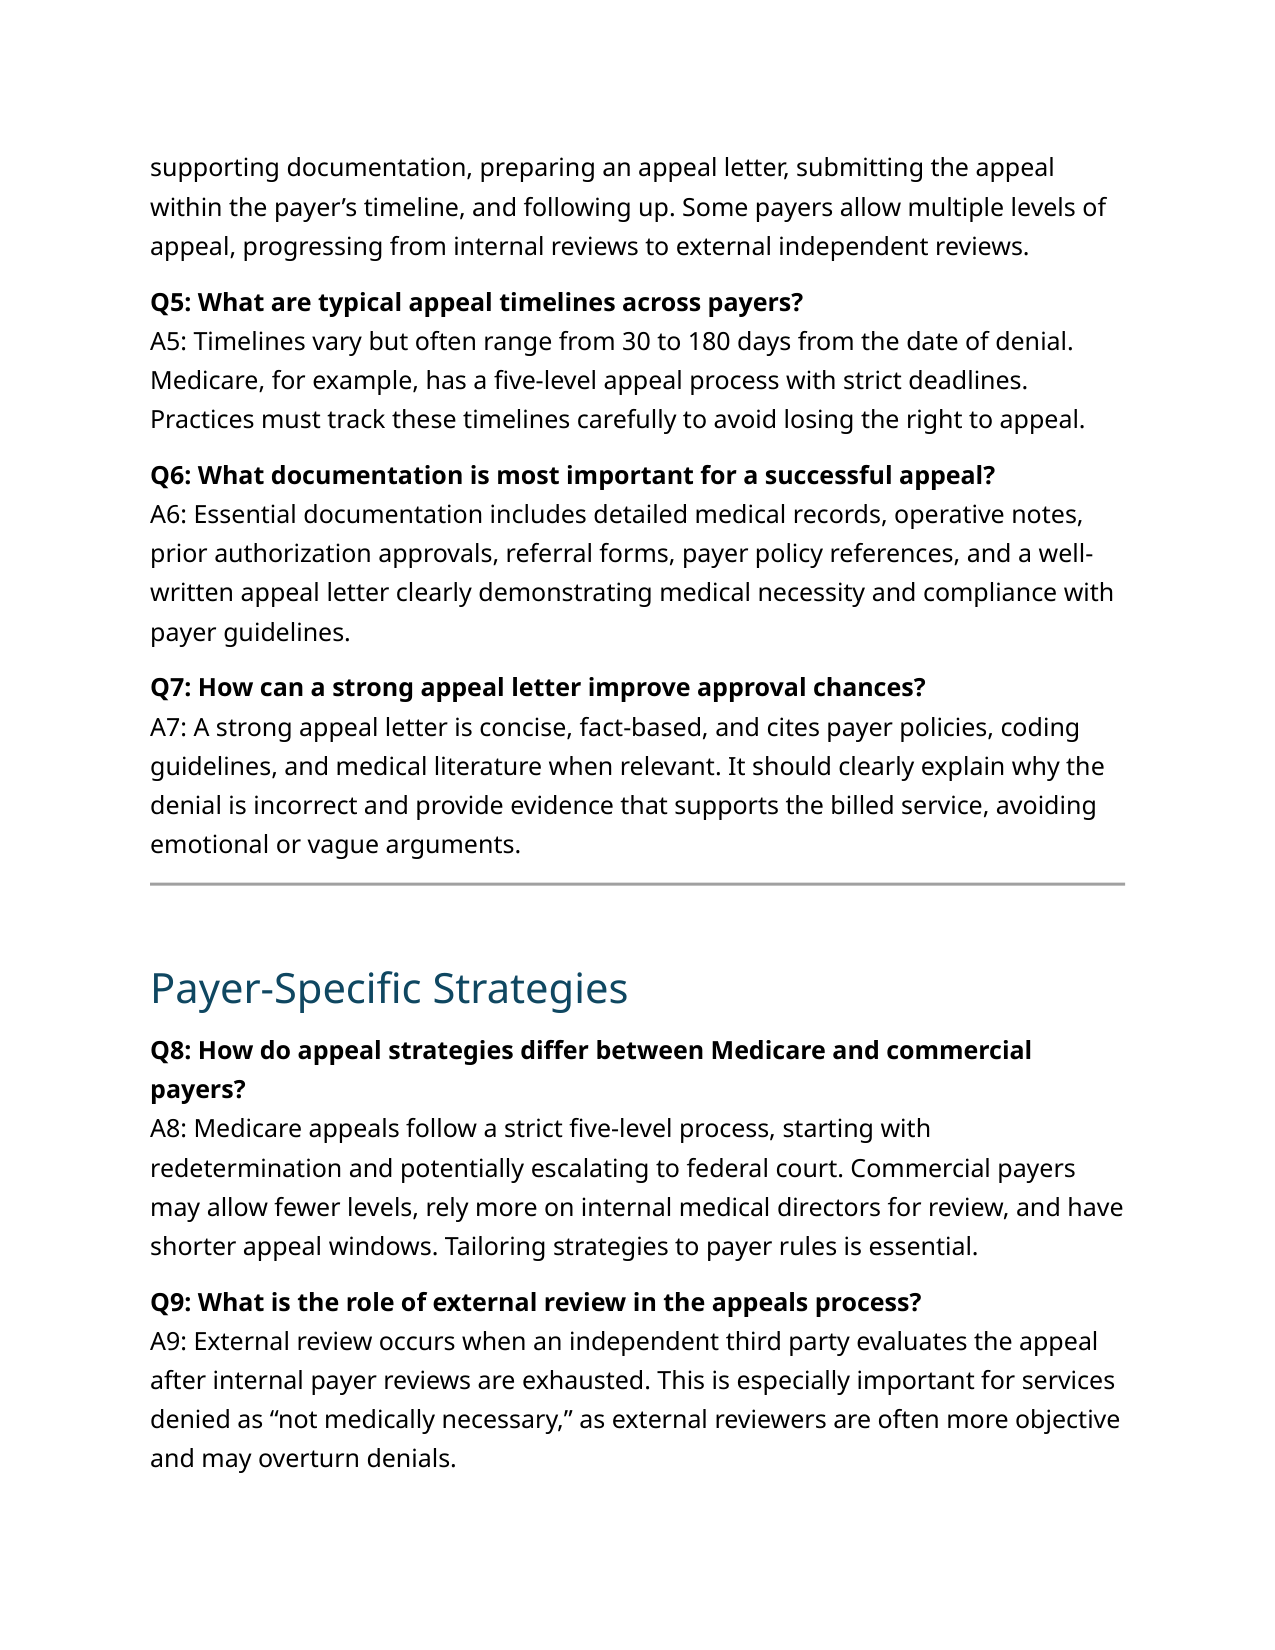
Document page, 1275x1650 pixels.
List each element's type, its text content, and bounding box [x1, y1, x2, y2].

subtitle Payer-Specific Strategies [150, 959, 1125, 1016]
text Q7: How can a strong appeal letter improve approval chances? A7: A strong appeal letter is concise, fact-based, and cites payer policies, coding guidelines, and medical literature when relevant. It should clearly explain why the denial is incorrect and provide evidence that supports the billed service, avoiding emotional or vague arguments. [150, 670, 1125, 861]
text Q6: What documentation is most important for a successful appeal? A6: Essential documentation includes detailed medical records, operative notes, prior authorization approvals, referral forms, payer policy references, and a well-written appeal letter clearly demonstrating medical necessity and compliance with payer guidelines. [150, 457, 1125, 648]
text Q8: How do appeal strategies differ between Medicare and commercial payers? A8: Medicare appeals follow a strict five-level process, starting with redetermination and potentially escalating to federal court. Commercial payers may allow fewer levels, rely more on internal medical directors for review, and have shorter appeal windows. Tailoring strategies to payer rules is essential. [150, 1033, 1125, 1263]
text Q5: What are typical appeal timelines across payers? A5: Timelines vary but often range from 30 to 180 days from the date of denial. Medicare, for example, has a five-level appeal process with strict deadlines. Practices must track these timelines carefully to avoid losing the right to appeal. [150, 284, 1125, 436]
text Q9: What is the role of external review in the appeals process? A9: External review occurs when an independent third party evaluates the appeal after internal payer reviews are exhausted. This is especially important for services denied as “not medically necessary,” as external reviewers are often more objective and may overturn denials. [150, 1284, 1125, 1475]
